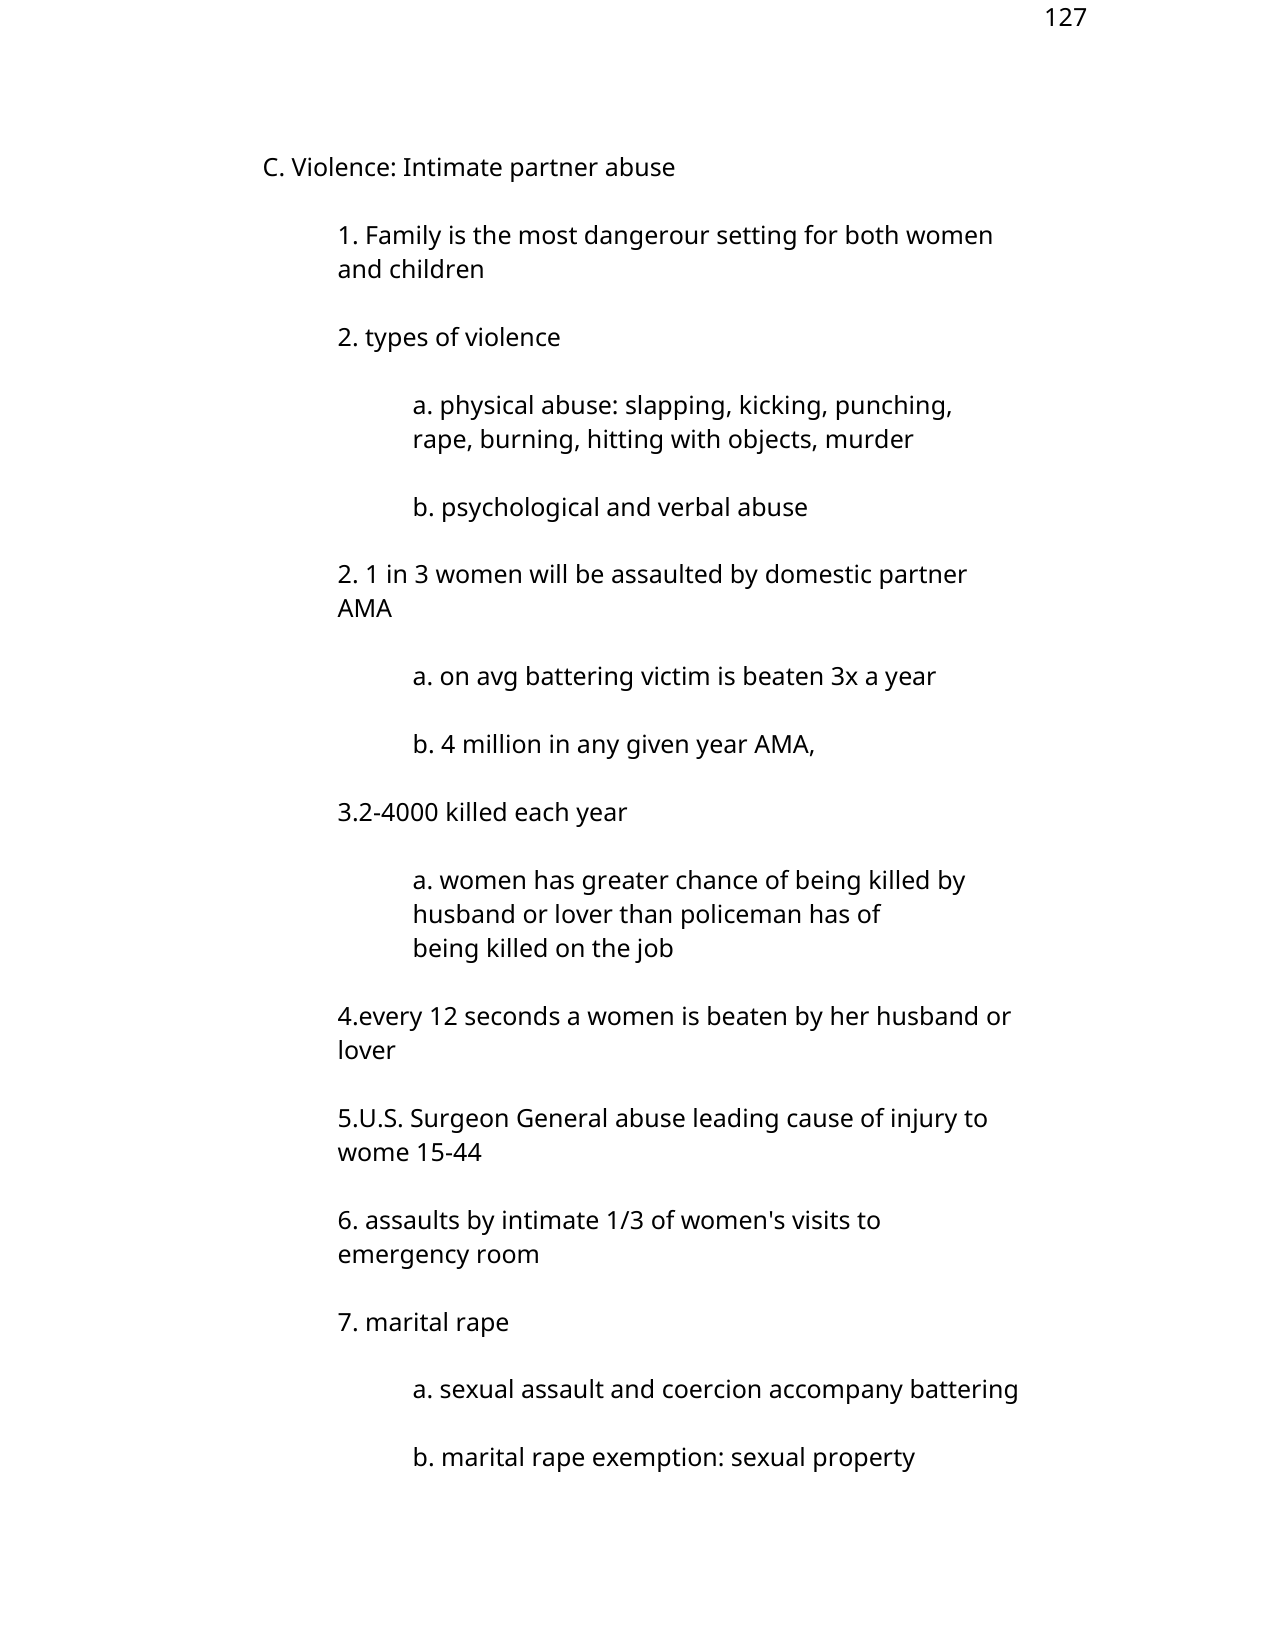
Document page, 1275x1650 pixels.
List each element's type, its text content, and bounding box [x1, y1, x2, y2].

text b. marital rape exemption: sexual property [187, 1440, 1087, 1474]
text a. women has greater chance of being killed by husband or lover than policeman has of being killed on the job [187, 863, 1087, 965]
text a. on avg battering victim is beaten 3x a year [187, 659, 1087, 693]
text 7. marital rape [187, 1304, 1087, 1338]
text a. sexual assault and coercion accompany battering [187, 1372, 1087, 1406]
text C. Violence: Intimate partner abuse [187, 150, 1087, 184]
text 2. types of violence [187, 320, 1087, 354]
text 5.U.S. Surgeon General abuse leading cause of injury to wome 15-44 [187, 1101, 1087, 1169]
text AMA [187, 591, 1087, 625]
text b. psychological and verbal abuse [187, 489, 1087, 523]
text 1. Family is the most dangerour setting for both women and children [187, 218, 1087, 286]
text 6. assaults by intimate 1/3 of women's visits to emergency room [187, 1203, 1087, 1271]
text 3.2-4000 killed each year [187, 795, 1087, 829]
text b. 4 million in any given year AMA, [187, 727, 1087, 761]
text a. physical abuse: slapping, kicking, punching, [187, 388, 1087, 422]
text 4.every 12 seconds a women is beaten by her husband or lover [187, 999, 1087, 1067]
text 2. 1 in 3 women will be assaulted by domestic partner [187, 557, 1087, 591]
text rape, burning, hitting with objects, murder [187, 422, 1087, 456]
